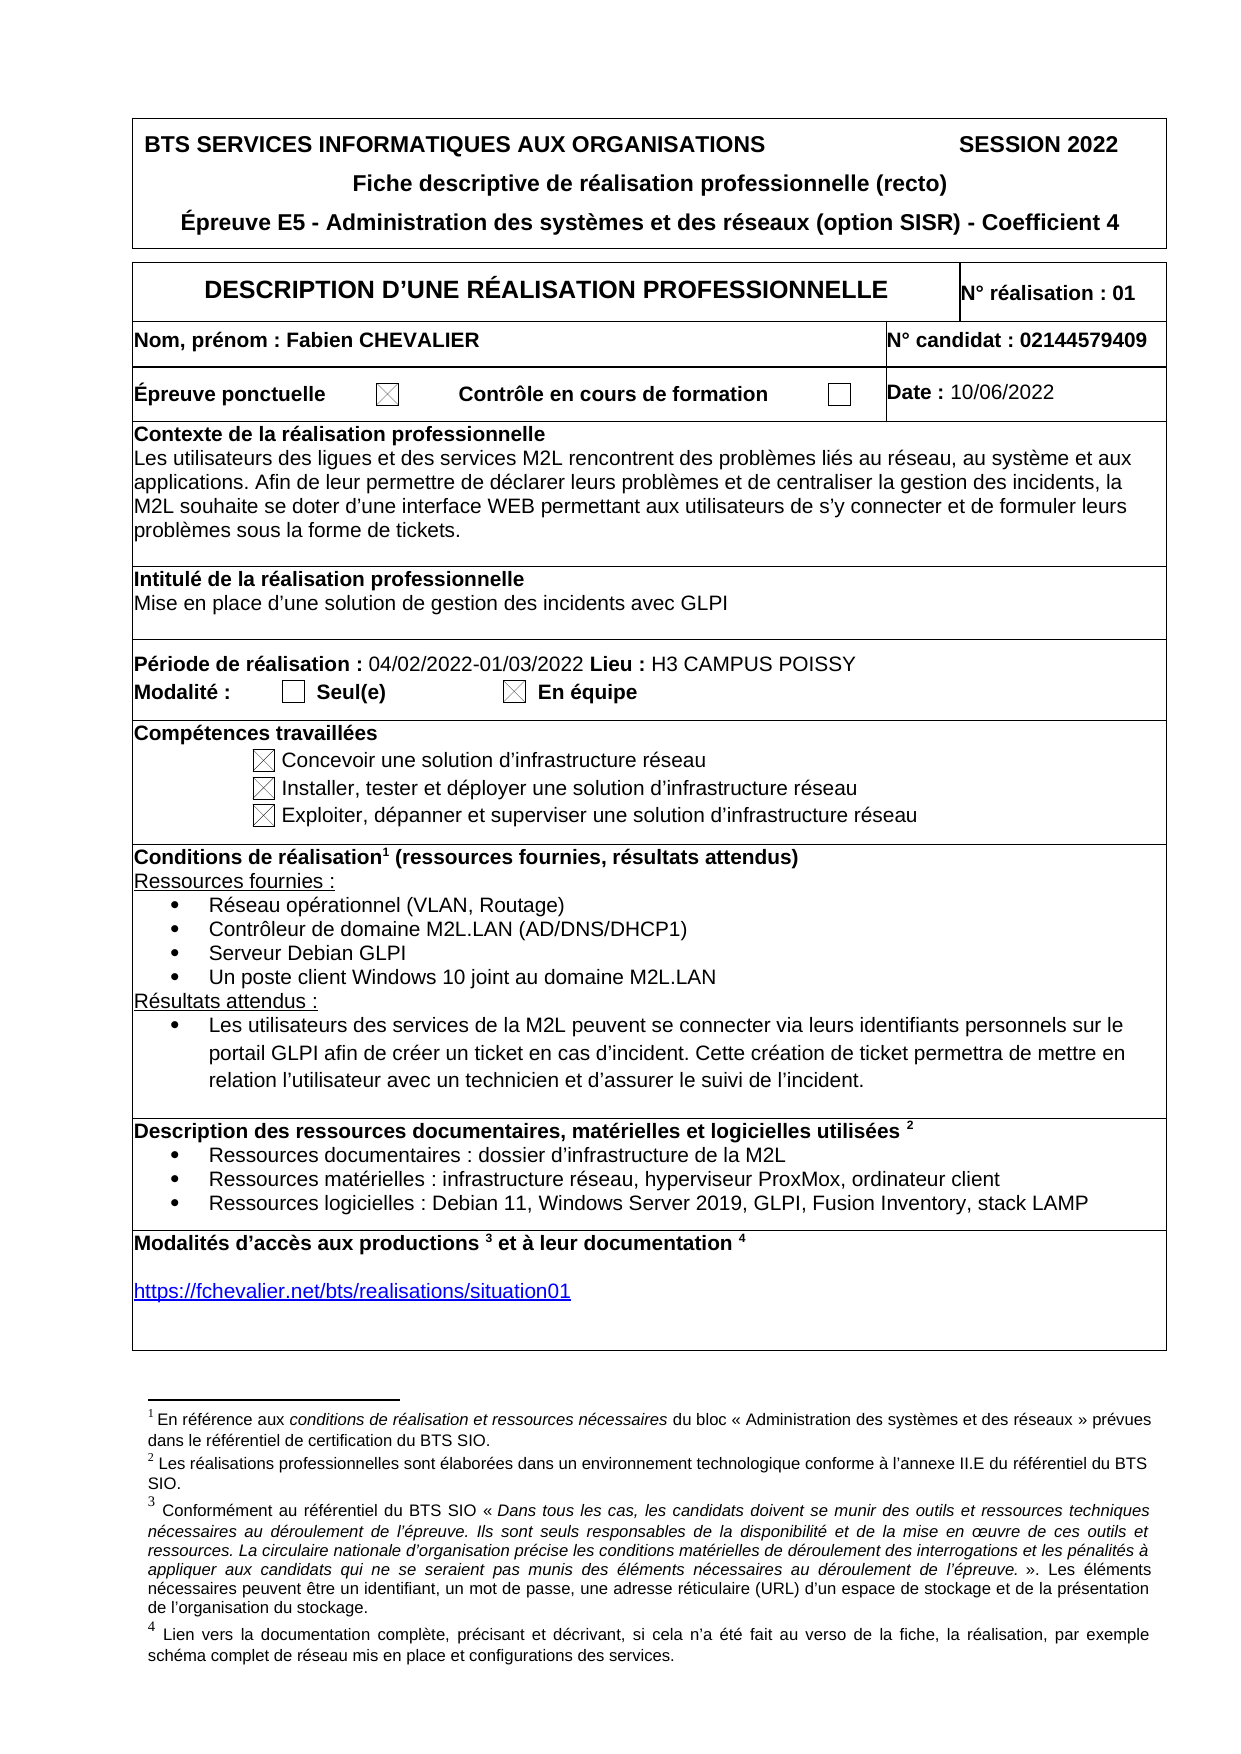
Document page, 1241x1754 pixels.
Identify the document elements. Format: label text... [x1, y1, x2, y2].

table_cell Épreuve ponctuelle [133, 368, 458, 421]
table_cell N° candidat : 02144579409 [887, 322, 1166, 366]
table_cell Conditions de réalisation (ressources fournies, résultats attendus) Ressources fournies : Réseau opérationnel (VLAN, Routage) Contrôleur de domaine M2L.LAN (AD/DNS/DHCP1) Serveur Debian GLPI Un poste client Windows 10 joint au domaine M2L.LAN Résultats attendus : Les utilisateurs des services de la M2L peuvent se connecter via leurs identifiants personnels sur le portail GLPI afin de créer un ticket en cas d’incident. Cette création de ticket permettra de mettre en relation l’utilisateur avec un technicien et d’assurer le suivi de l’incident. [133, 845, 1166, 1117]
table_header DESCRIPTION D’UNE RÉALISATION PROFESSIONNELLE [133, 263, 959, 321]
table_cell Contexte de la réalisation professionnelle Les utilisateurs des ligues et des services M2L rencontrent des problèmes liés au réseau, au système et aux applications. Afin de leur permettre de déclarer leurs problèmes et de centraliser la gestion des incidents, la M2L souhaite se doter d’une interface WEB permettant aux utilisateurs de s’y connecter et de formuler leurs problèmes sous la forme de tickets. [133, 422, 1166, 566]
table_cell Date : 10/06/2022 [887, 368, 1166, 421]
table_cell Contrôle en cours de formation [458, 368, 886, 421]
table_cell Nom, prénom : Fabien CHEVALIER [133, 322, 886, 366]
table_cell Intitulé de la réalisation professionnelle Mise en place d’une solution de gestion des incidents avec GLPI [133, 567, 1166, 638]
table_cell Période de réalisation : 04/02/2022-01/03/2022 Lieu : H3 CAMPUS POISSY Modalité : Seul(e) En équipe [133, 640, 1166, 720]
table_header N° réalisation : 01 [961, 263, 1166, 321]
table_header BTS Services informatiques aux organisations SESSION 2022 Fiche descriptive de réalisation professionnelle (recto) Épreuve E5 - Administration des systèmes et des réseaux (option SISR) - Coefficient 4 [133, 119, 1166, 247]
table_cell Compétences travaillées Concevoir une solution d’infrastructure réseau Installer, tester et déployer une solution d’infrastructure réseau Exploiter, dépanner et superviser une solution d’infrastructure réseau [133, 721, 1166, 844]
table_cell Modalités d’accès aux productions et à leur documentation https://fchevalier.net/bts/realisations/situation01 [133, 1231, 1166, 1350]
table_cell Description des ressources documentaires, matérielles et logicielles utilisées Ressources documentaires : dossier d’infrastructure de la M2L Ressources matérielles : infrastructure réseau, hyperviseur ProxMox, ordinateur client Ressources logicielles : Debian 11, Windows Server 2019, GLPI, Fusion Inventory, stack LAMP [133, 1119, 1166, 1229]
